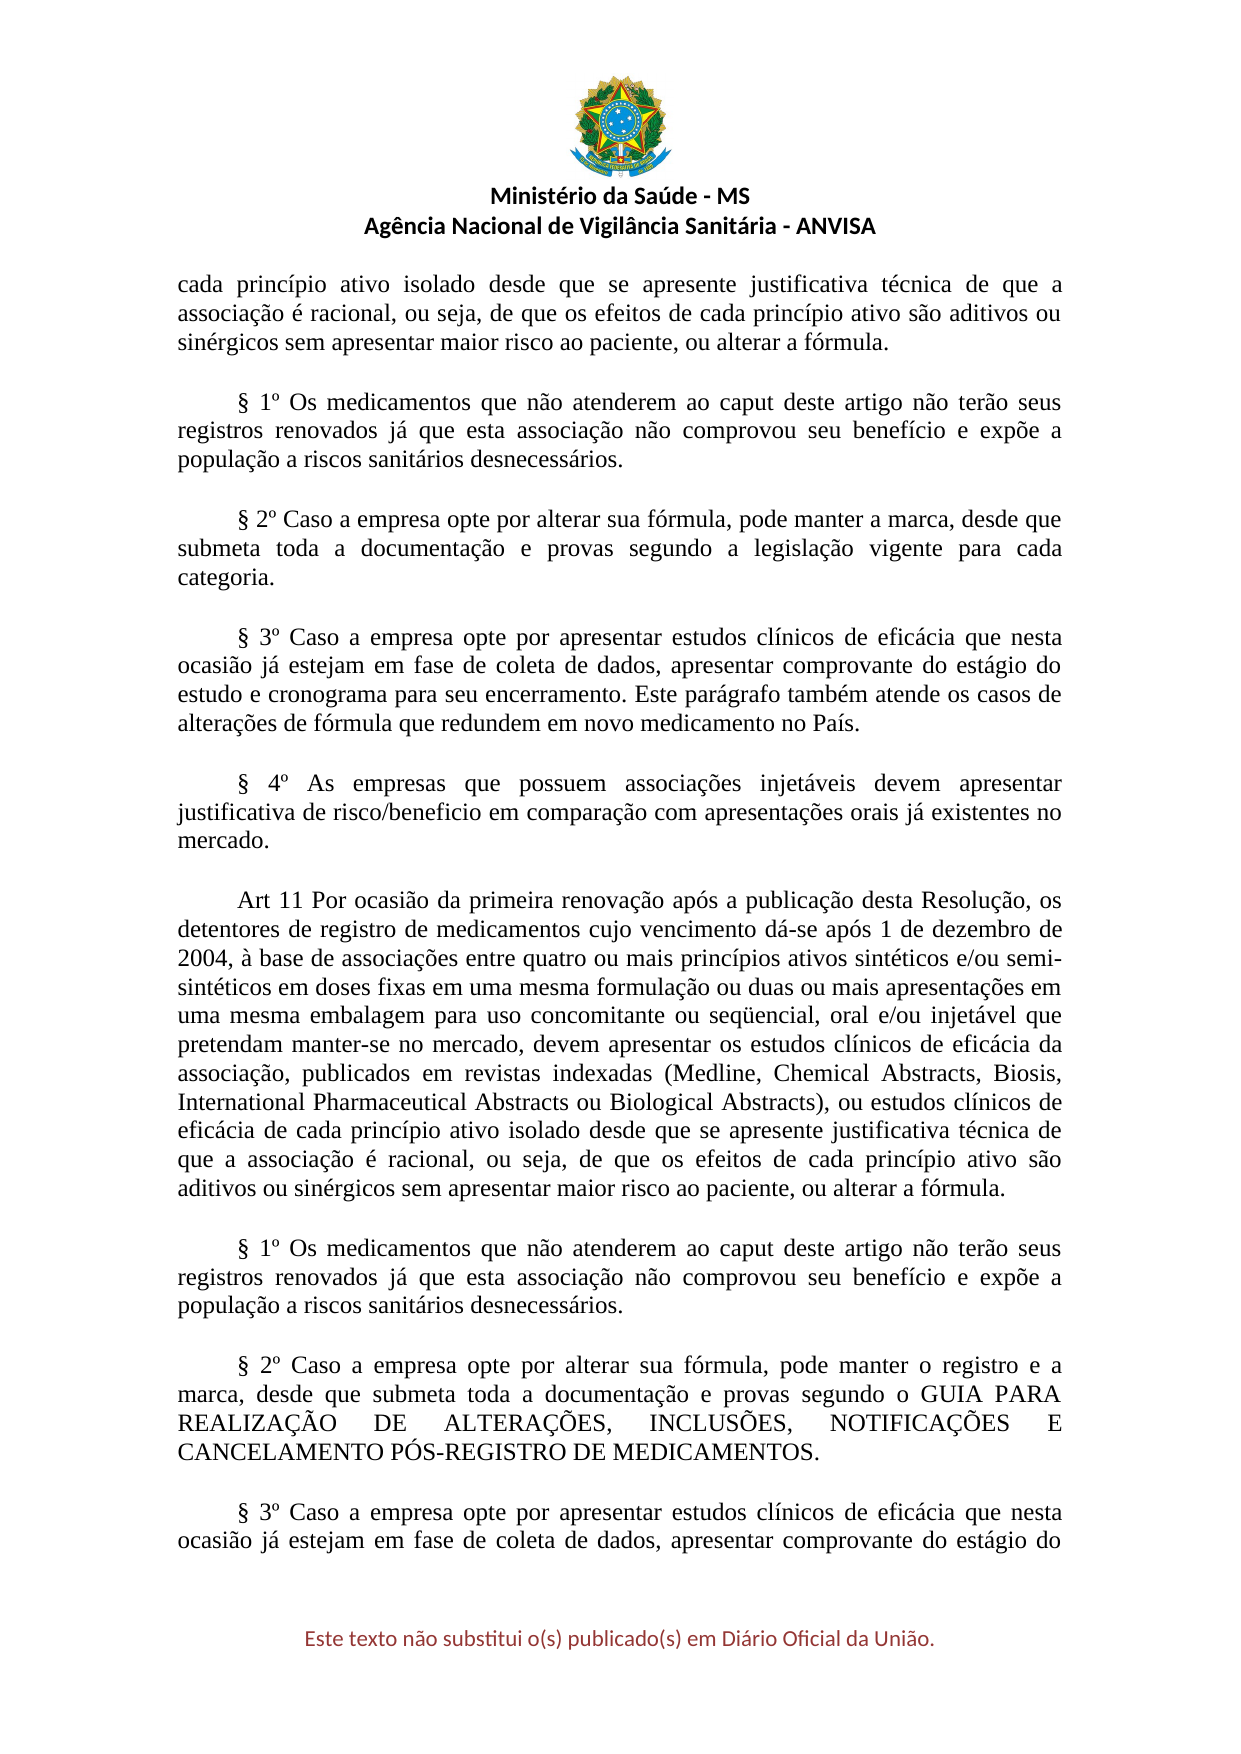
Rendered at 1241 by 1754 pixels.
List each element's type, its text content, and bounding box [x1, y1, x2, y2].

picture [566, 73, 674, 180]
text § 2º Caso a empresa opte por alterar sua fórmula, pode manter o registro e a marca, desde que submeta toda a documentação e provas segundo o GUIA PARA REALIZAÇÃO DE ALTERAÇÕES, INCLUSÕES, NOTIFICAÇÕES E CANCELAMENTO PÓS-REGISTRO DE MEDICAMENTOS. [177, 1350, 1063, 1465]
text Art 11 Por ocasião da primeira renovação após a publicação desta Resolução, os detentores de registro de medicamentos cujo vencimento dá-se após 1 de dezembro de 2004, à base de associações entre quatro ou mais princípios ativos sintéticos e/ou semi-sintéticos em doses fixas em uma mesma formulação ou duas ou mais apresentações em uma mesma embalagem para uso concomitante ou seqüencial, oral e/ou injetável que pretendam manter-se no mercado, devem apresentar os estudos clínicos de eficácia da associação, publicados em revistas indexadas (Medline, Chemical Abstracts, Biosis, International Pharmaceutical Abstracts ou Biological Abstracts), ou estudos clínicos de eficácia de cada princípio ativo isolado desde que se apresente justificativa técnica de que a associação é racional, ou seja, de que os efeitos de cada princípio ativo são aditivos ou sinérgicos sem apresentar maior risco ao paciente, ou alterar a fórmula. [177, 885, 1063, 1202]
text § 2º Caso a empresa opte por alterar sua fórmula, pode manter a marca, desde que submeta toda a documentação e provas segundo a legislação vigente para cada categoria. [177, 504, 1063, 590]
text § 1º Os medicamentos que não atenderem ao caput deste artigo não terão seus registros renovados já que esta associação não comprovou seu benefício e expõe a população a riscos sanitários desnecessários. [177, 387, 1063, 473]
text § 1º Os medicamentos que não atenderem ao caput deste artigo não terão seus registros renovados já que esta associação não comprovou seu benefício e expõe a população a riscos sanitários desnecessários. [177, 1233, 1063, 1319]
text § 4º As empresas que possuem associações injetáveis devem apresentar justificativa de risco/beneficio em comparação com apresentações orais já existentes no mercado. [177, 768, 1063, 854]
